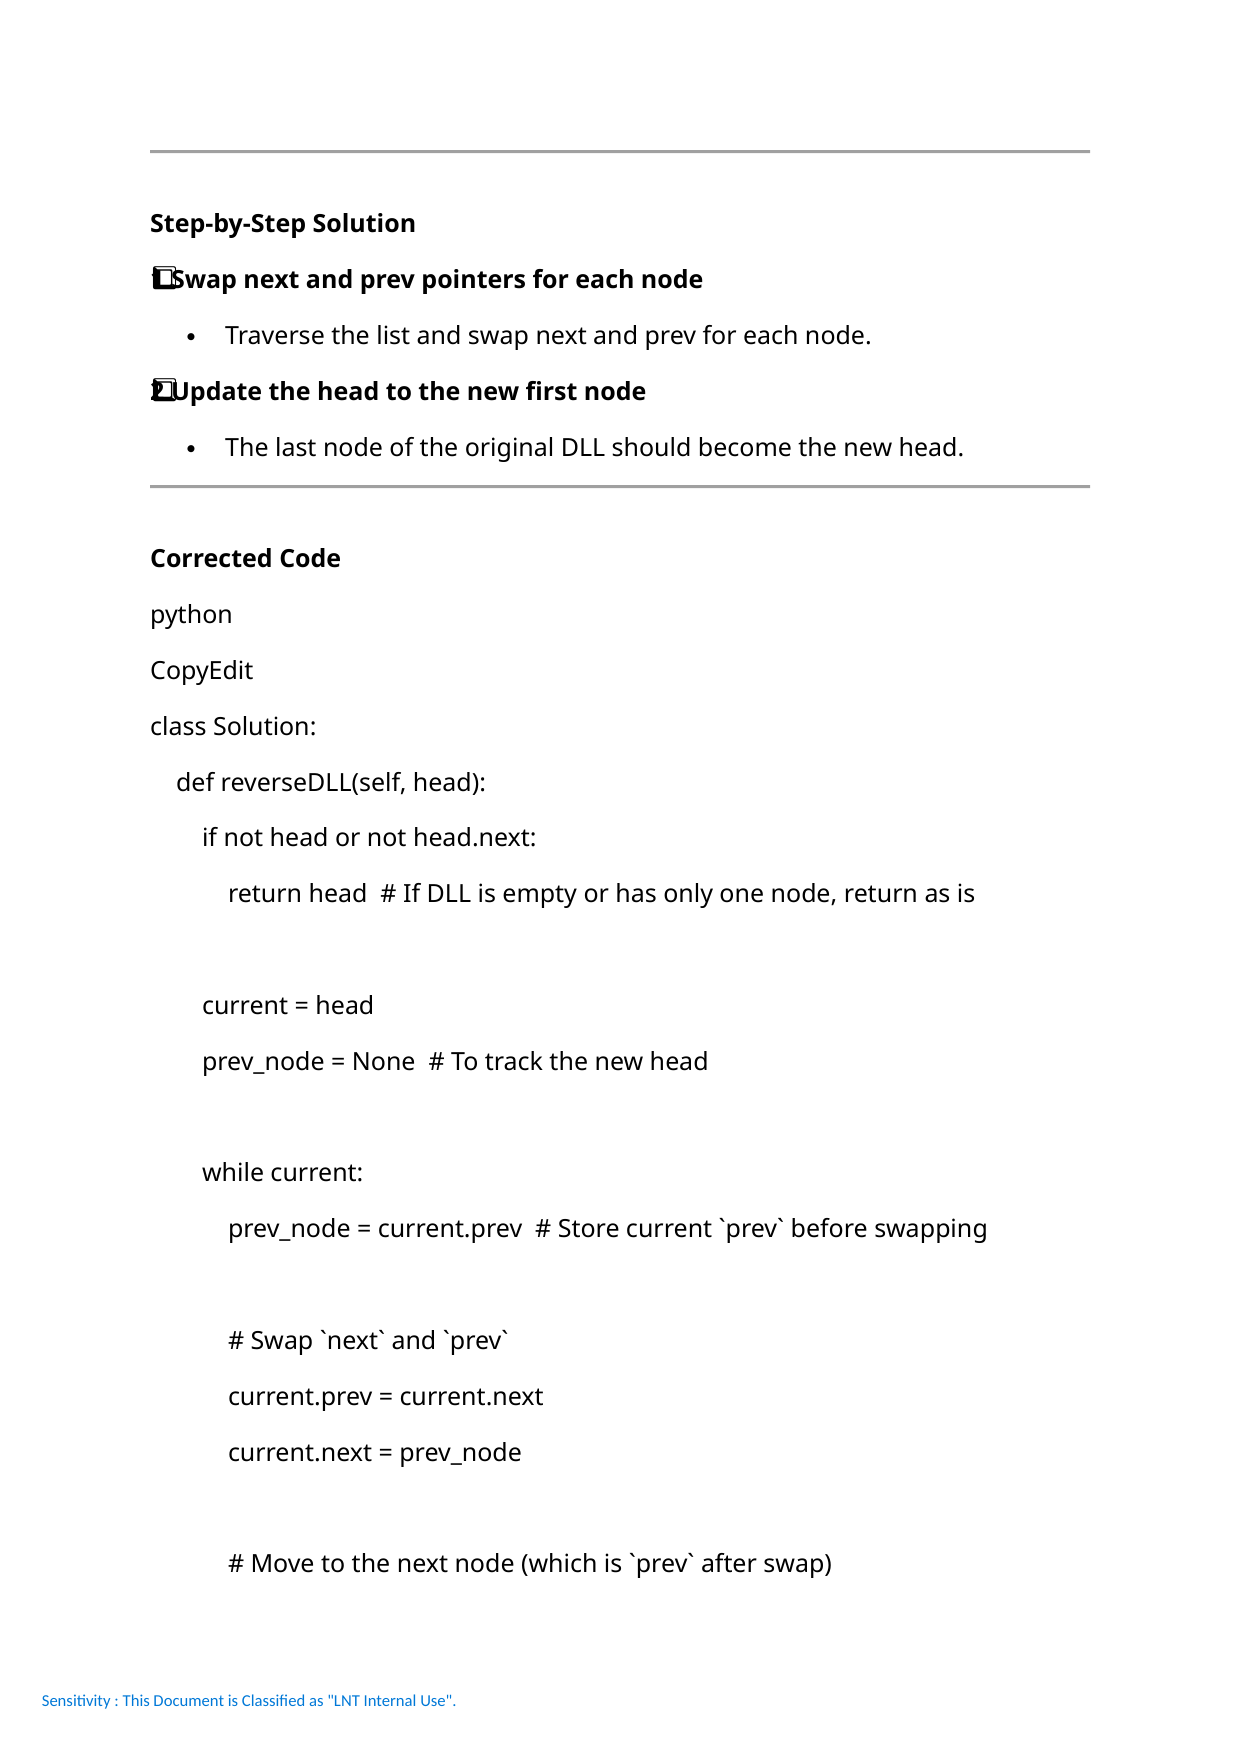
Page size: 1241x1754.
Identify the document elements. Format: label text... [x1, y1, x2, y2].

text 1️⃣ Swap next and prev pointers for each node [150, 262, 1090, 296]
text 2️⃣ Update the head to the new first node [150, 373, 1090, 407]
text current.next = prev_node [150, 1434, 1090, 1468]
text def reverseDLL(self, head): [150, 764, 1090, 798]
text prev_node = current.prev # Store current `prev` before swapping [150, 1211, 1090, 1245]
text prev_node = None # To track the new head [150, 1043, 1090, 1077]
text current.prev = current.next [150, 1378, 1090, 1412]
text # Swap `next` and `prev` [150, 1322, 1090, 1357]
text if not head or not head.next: [150, 820, 1090, 854]
text Step-by-Step Solution [150, 206, 1090, 240]
text python [150, 597, 1090, 631]
text # Move to the next node (which is `prev` after swap) [150, 1546, 1090, 1580]
list The last node of the original DLL should become the new head. [187, 429, 1090, 463]
text current = head [150, 987, 1090, 1022]
text class Solution: [150, 708, 1090, 742]
text Corrected Code [150, 541, 1090, 575]
text return head # If DLL is empty or has only one node, return as is [150, 876, 1090, 910]
text while current: [150, 1155, 1090, 1189]
text CopyEdit [150, 652, 1090, 687]
list Traverse the list and swap next and prev for each node. [187, 317, 1090, 352]
